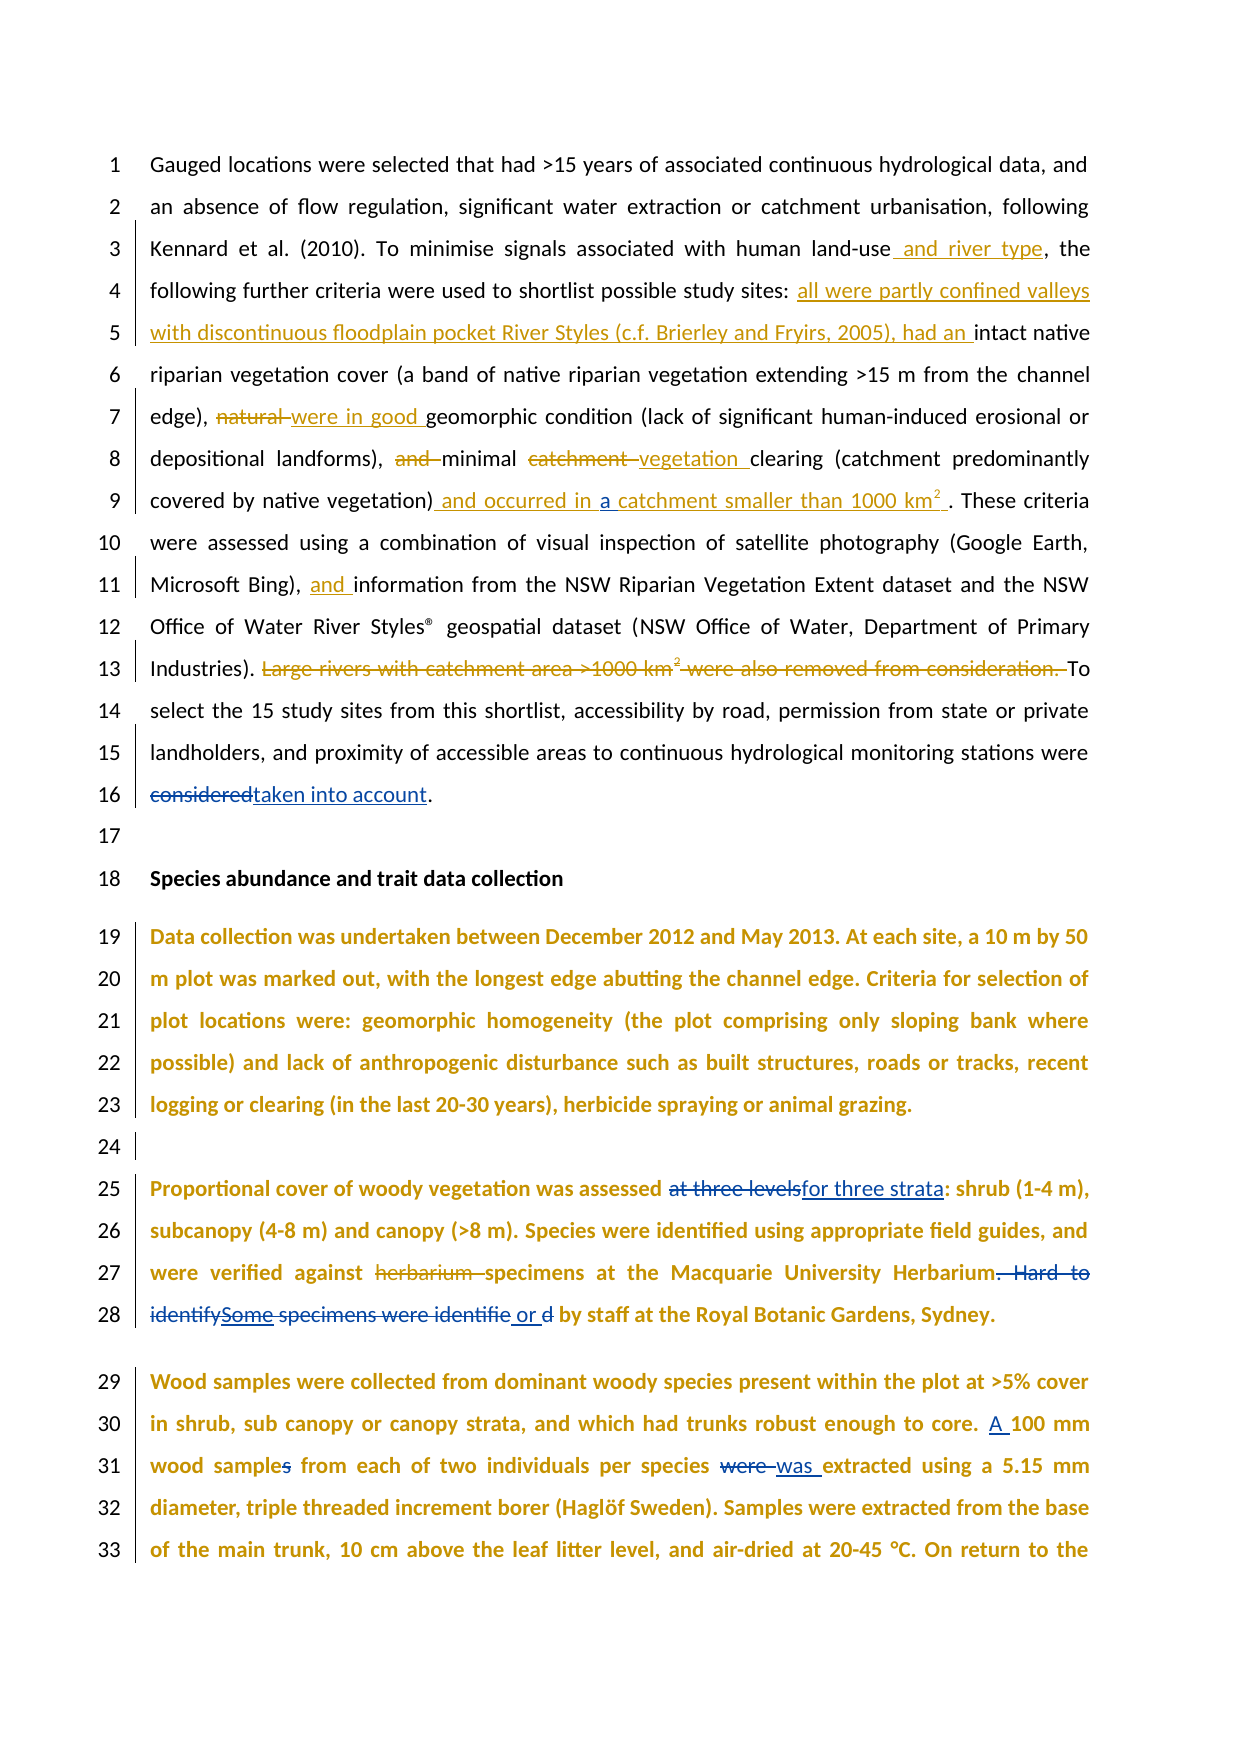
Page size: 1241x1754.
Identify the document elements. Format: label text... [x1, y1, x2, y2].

text Data collection was undertaken between December 2012 and May 2013. At each site, a 10 m by 50 m plot was marked out, with the longest edge abutting the channel edge. Criteria for selection of plot locations were: geomorphic homogeneity (the plot comprising only sloping bank where possible) and lack of anthropogenic disturbance such as built structures, roads or tracks, recent logging or clearing (in the last 20-30 years), herbicide spraying or animal grazing. [150, 922, 1090, 1118]
text Proportional cover of woody vegetation was assessed : shrub (1-4 m), subcanopy (4-8 m) and canopy (>8 m). Species were identified using appropriate field guides, and were verified against specimens at the Macquarie University Herbarium by staff at the Royal Botanic Gardens, Sydney. [150, 1174, 1090, 1328]
text Gauged locations were selected that had >15 years of associated continuous hydrological data, and an absence of flow regulation, significant water extraction or catchment urbanisation, following Kennard et al. (2010). To minimise signals associated with human land-use, the following further criteria were used to shortlist possible study sites: intact native riparian vegetation cover (a band of native riparian vegetation extending >15 m from the channel edge), geomorphic condition (lack of significant human-induced erosional or depositional landforms), minimal clearing (catchment predominantly covered by native vegetation). These criteria were assessed using a combination of visual inspection of satellite photography (Google Earth, Microsoft Bing), information from the NSW Riparian Vegetation Extent dataset and the NSW Office of Water River Styles® geospatial dataset (NSW Office of Water, Department of Primary Industries). To select the 15 study sites from this shortlist, accessibility by road, permission from state or private landholders, and proximity of accessible areas to continuous hydrological monitoring stations were . [150, 150, 1090, 808]
text Species abundance and trait data collection [150, 864, 1090, 892]
